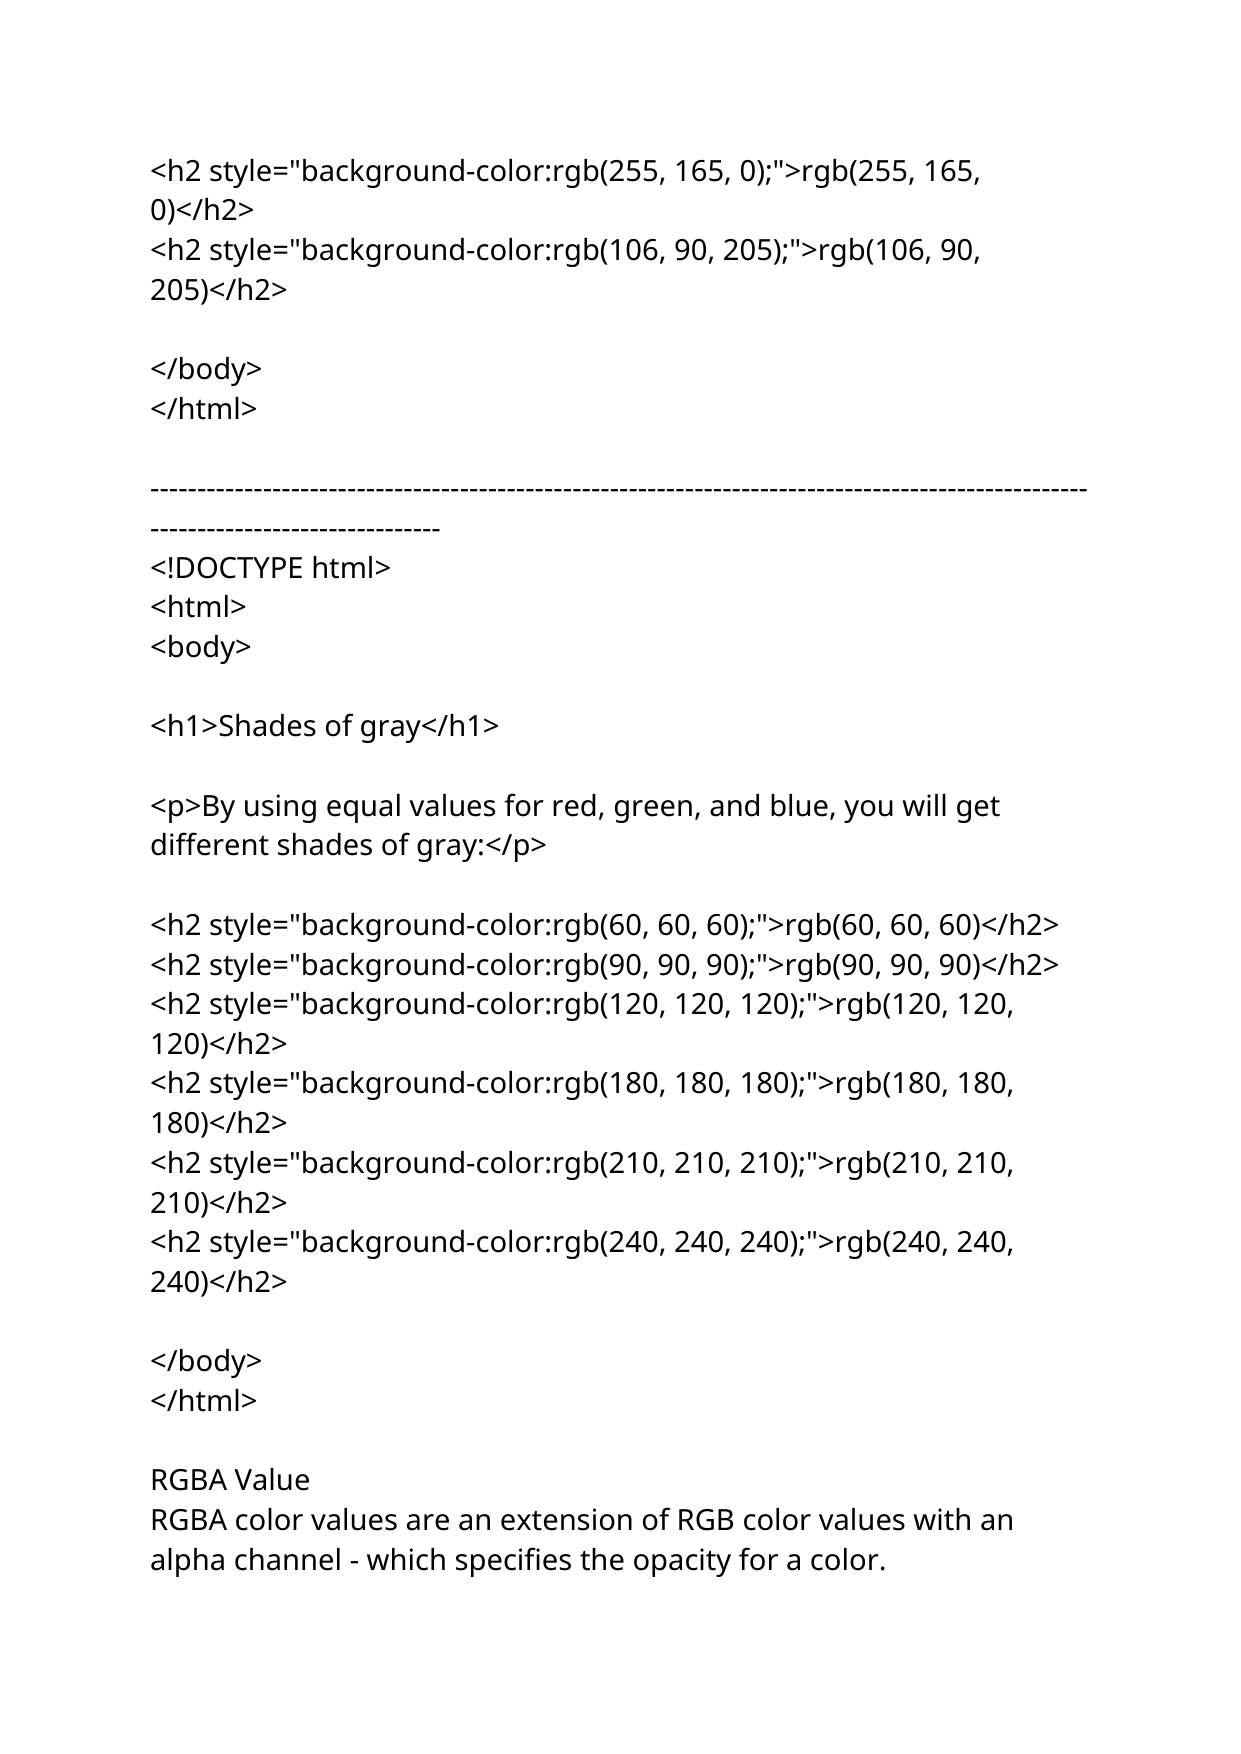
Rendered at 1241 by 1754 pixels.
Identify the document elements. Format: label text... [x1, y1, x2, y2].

text </body> [150, 348, 1090, 388]
text <h2 style="background-color:rgb(255, 165, 0);">rgb(255, 165, 0)</h2> [150, 150, 1090, 229]
text <html> [150, 587, 1090, 626]
text </html> [150, 1380, 1090, 1420]
text <p>By using equal values for red, green, and blue, you will get different shades of gray:</p> [150, 785, 1090, 864]
text <h1>Shades of gray</h1> [150, 706, 1090, 745]
text <h2 style="background-color:rgb(210, 210, 210);">rgb(210, 210, 210)</h2> [150, 1142, 1090, 1222]
text </html> [150, 388, 1090, 428]
text <body> [150, 626, 1090, 666]
text <h2 style="background-color:rgb(106, 90, 205);">rgb(106, 90, 205)</h2> [150, 229, 1090, 309]
text <h2 style="background-color:rgb(60, 60, 60);">rgb(60, 60, 60)</h2> [150, 904, 1090, 944]
text <h2 style="background-color:rgb(240, 240, 240);">rgb(240, 240, 240)</h2> [150, 1222, 1090, 1301]
text ----------------------------------------------------------------------------------------------------------------------------------- [150, 467, 1090, 547]
text <h2 style="background-color:rgb(120, 120, 120);">rgb(120, 120, 120)</h2> [150, 983, 1090, 1063]
text RGBA Value [150, 1460, 1090, 1499]
text </body> [150, 1341, 1090, 1380]
text <h2 style="background-color:rgb(90, 90, 90);">rgb(90, 90, 90)</h2> [150, 944, 1090, 983]
text <h2 style="background-color:rgb(180, 180, 180);">rgb(180, 180, 180)</h2> [150, 1063, 1090, 1142]
text RGBA color values are an extension of RGB color values with an alpha channel - which specifies the opacity for a color. [150, 1499, 1090, 1579]
text <!DOCTYPE html> [150, 547, 1090, 587]
